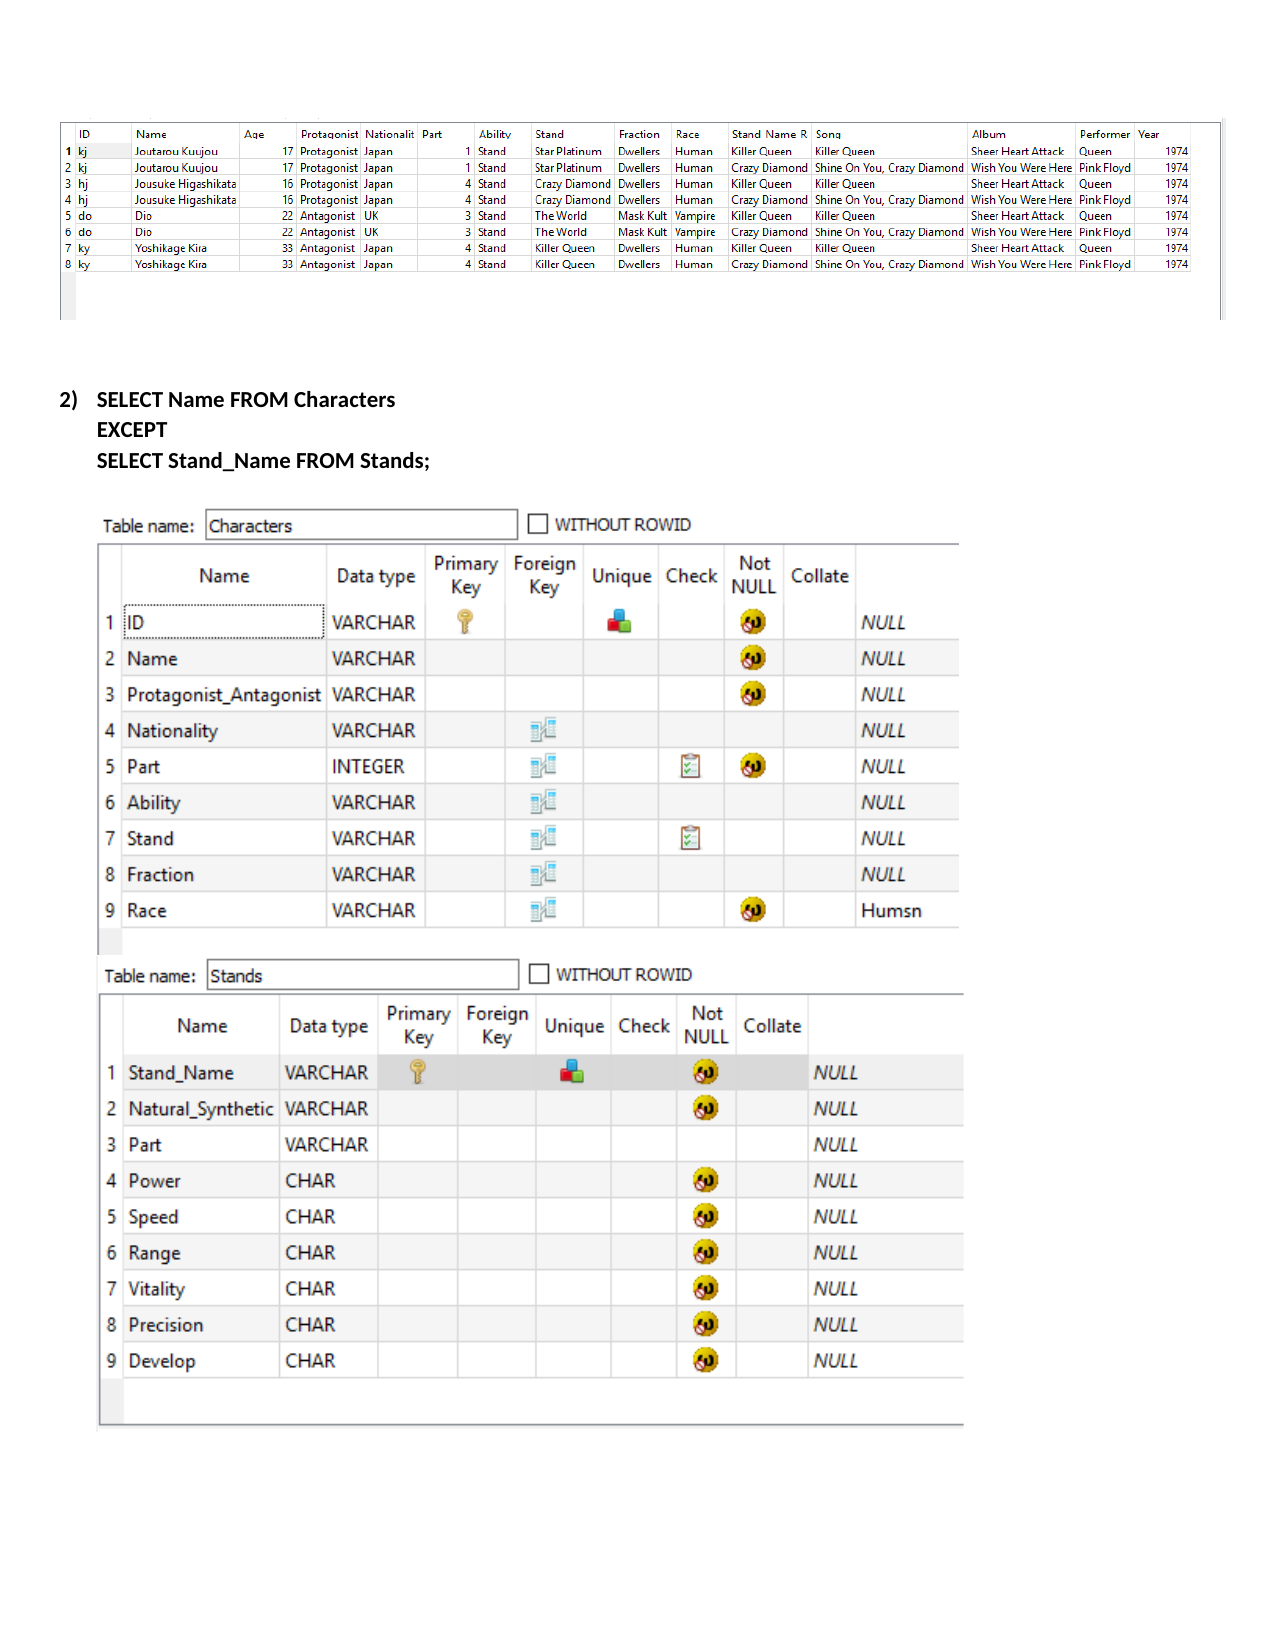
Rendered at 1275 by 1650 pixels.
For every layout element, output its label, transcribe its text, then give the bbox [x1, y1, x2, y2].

list SELECT Stand_Name FROM Stands; [97, 446, 1211, 474]
list EXCEPT [97, 416, 1211, 444]
picture [96, 506, 959, 955]
picture [96, 956, 964, 1432]
list SELECT Name FROM Characters [59, 385, 1211, 413]
picture [59, 118, 1226, 320]
